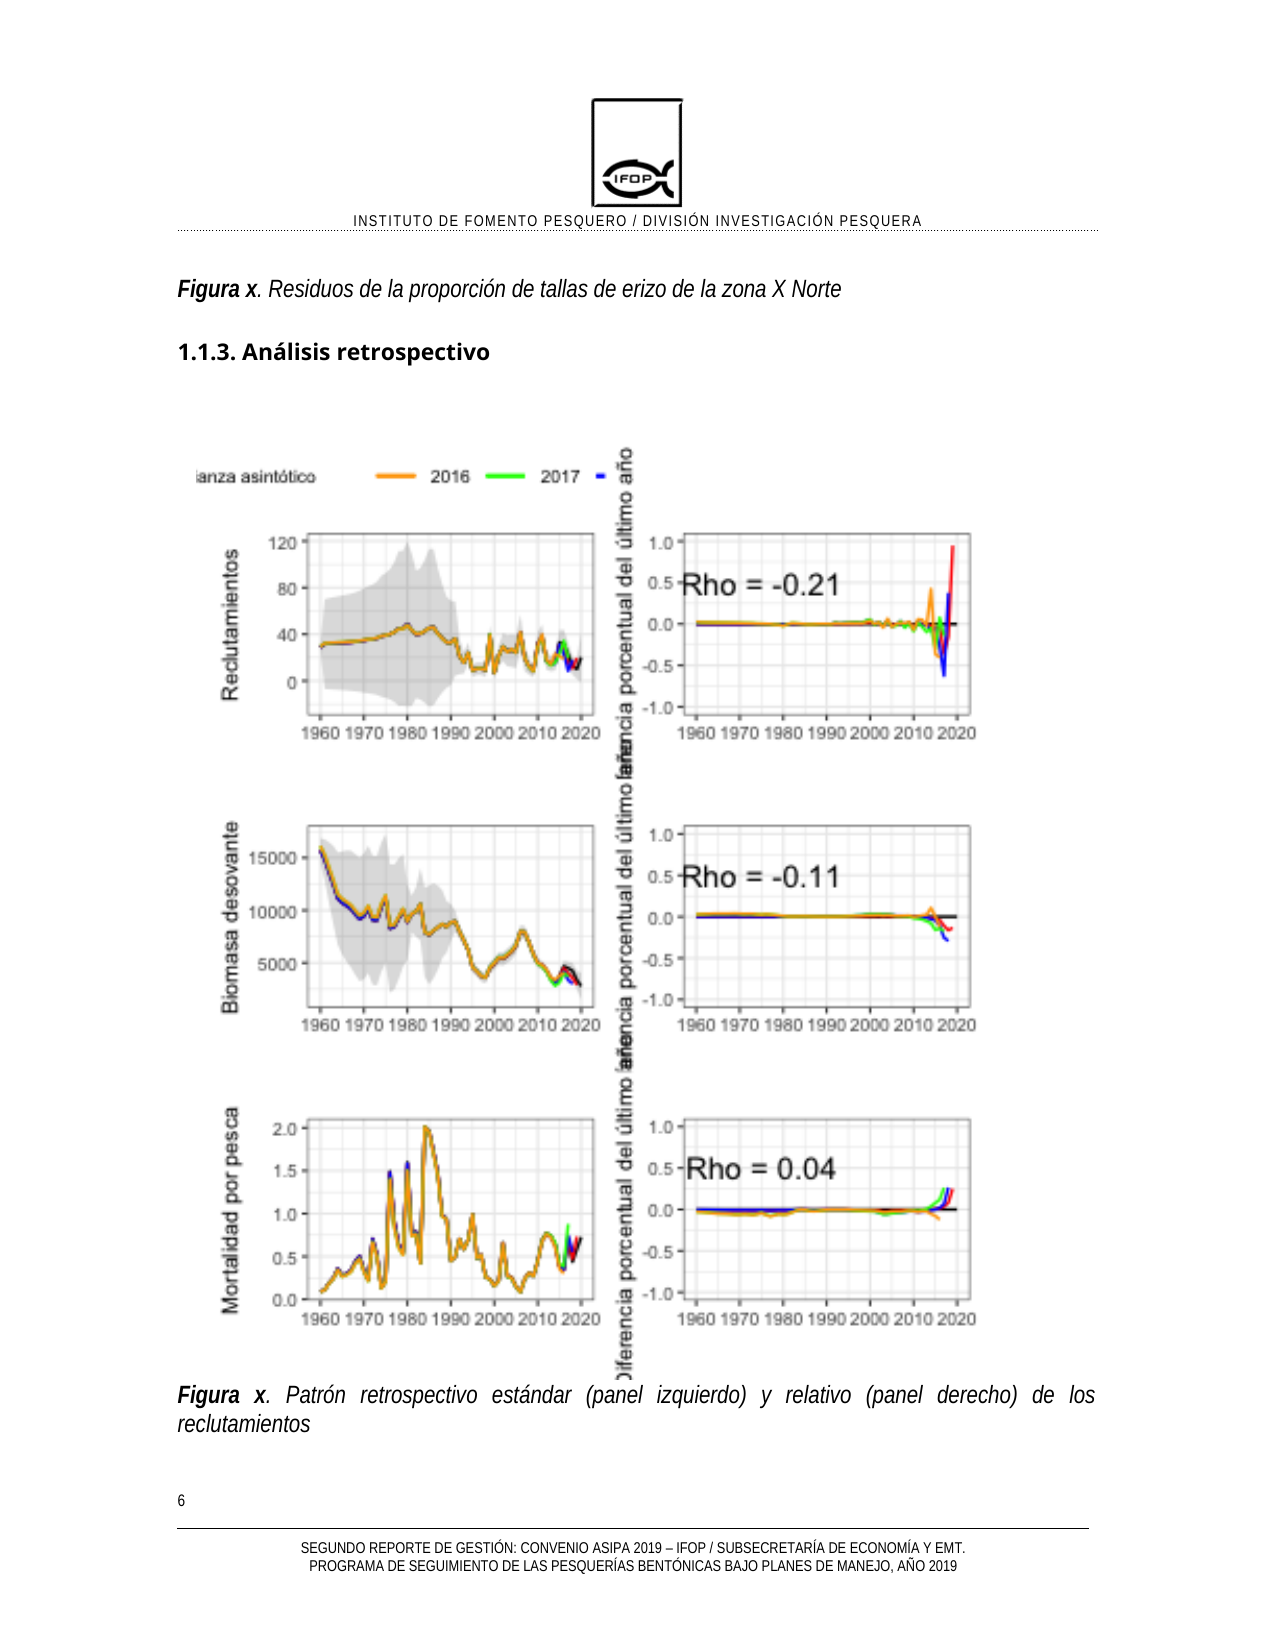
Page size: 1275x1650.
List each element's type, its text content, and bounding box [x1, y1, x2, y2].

text Figura x. Patrón retrospectivo estándar (panel izquierdo) y relativo (panel derecho) de los reclutamientos [177, 1380, 1098, 1437]
picture [196, 380, 997, 1380]
picture [590, 97, 685, 212]
subtitle 1.1.3. Análisis retrospectivo [177, 336, 1098, 367]
text Figura x. Residuos de la proporción de tallas de erizo de la zona X Norte [177, 274, 1098, 303]
